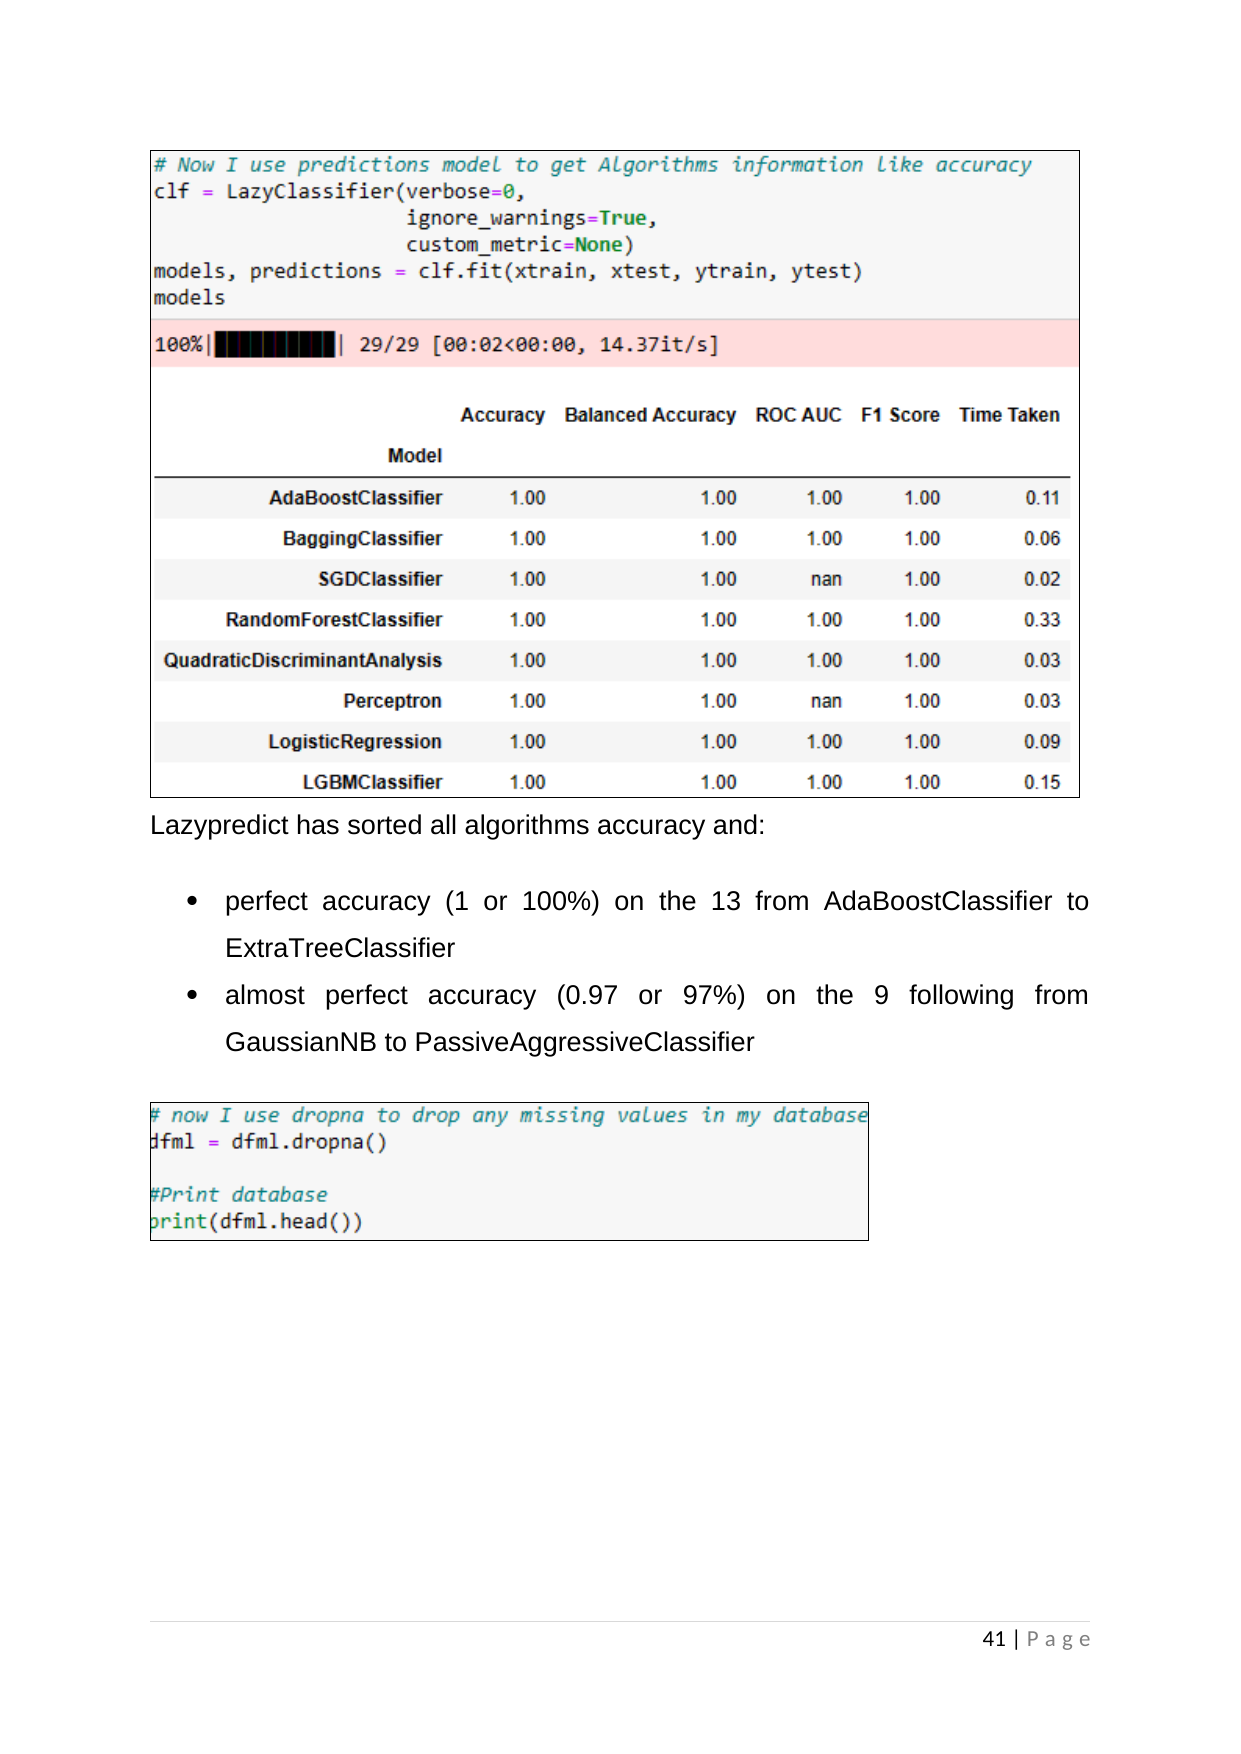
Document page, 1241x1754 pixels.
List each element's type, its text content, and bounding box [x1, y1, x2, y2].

text Lazypredict has sorted all algorithms accuracy and: [150, 809, 1090, 840]
picture [151, 151, 1079, 797]
list almost perfect accuracy (0.97 or 97%) on the 9 following from GaussianNB to PassiveAggressiveClassifier [187, 979, 1090, 1057]
list perfect accuracy (1 or 100%) on the 13 from AdaBoostClassifier to ExtraTreeClassifier [187, 885, 1090, 963]
picture [151, 1103, 868, 1240]
